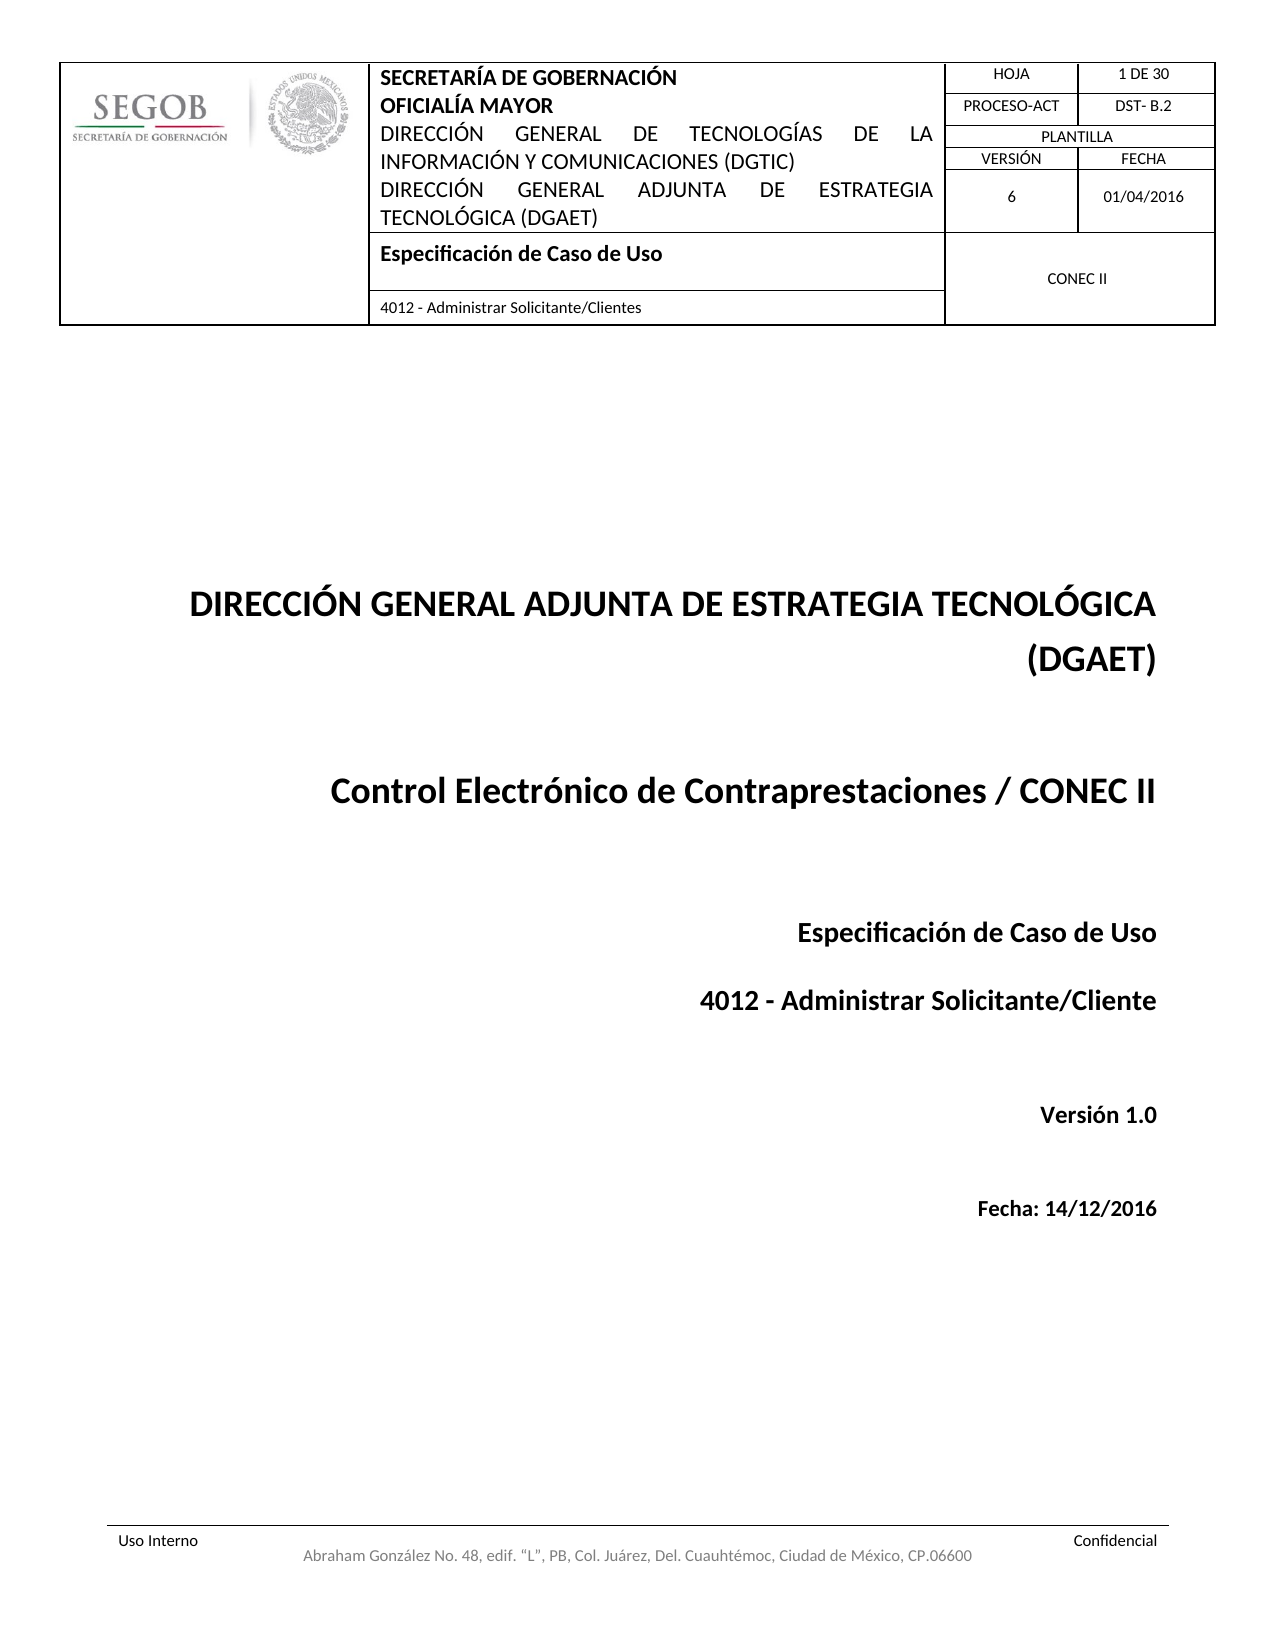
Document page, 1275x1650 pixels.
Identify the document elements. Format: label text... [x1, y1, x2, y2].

title 4012 - Administrar Solicitante/Cliente [118, 982, 1157, 1018]
title Control Electrónico de Contraprestaciones / CONEC II [118, 767, 1157, 813]
text DIRECCIÓN GENERAL ADJUNTA DE ESTRATEGIA TECNOLÓGICA (DGAET) [118, 579, 1157, 680]
title Fecha: 14/12/2016 [118, 1194, 1157, 1222]
title Versión 1.0 [118, 1099, 1157, 1129]
title Especificación de Caso de Uso [118, 914, 1157, 950]
picture [72, 71, 353, 175]
